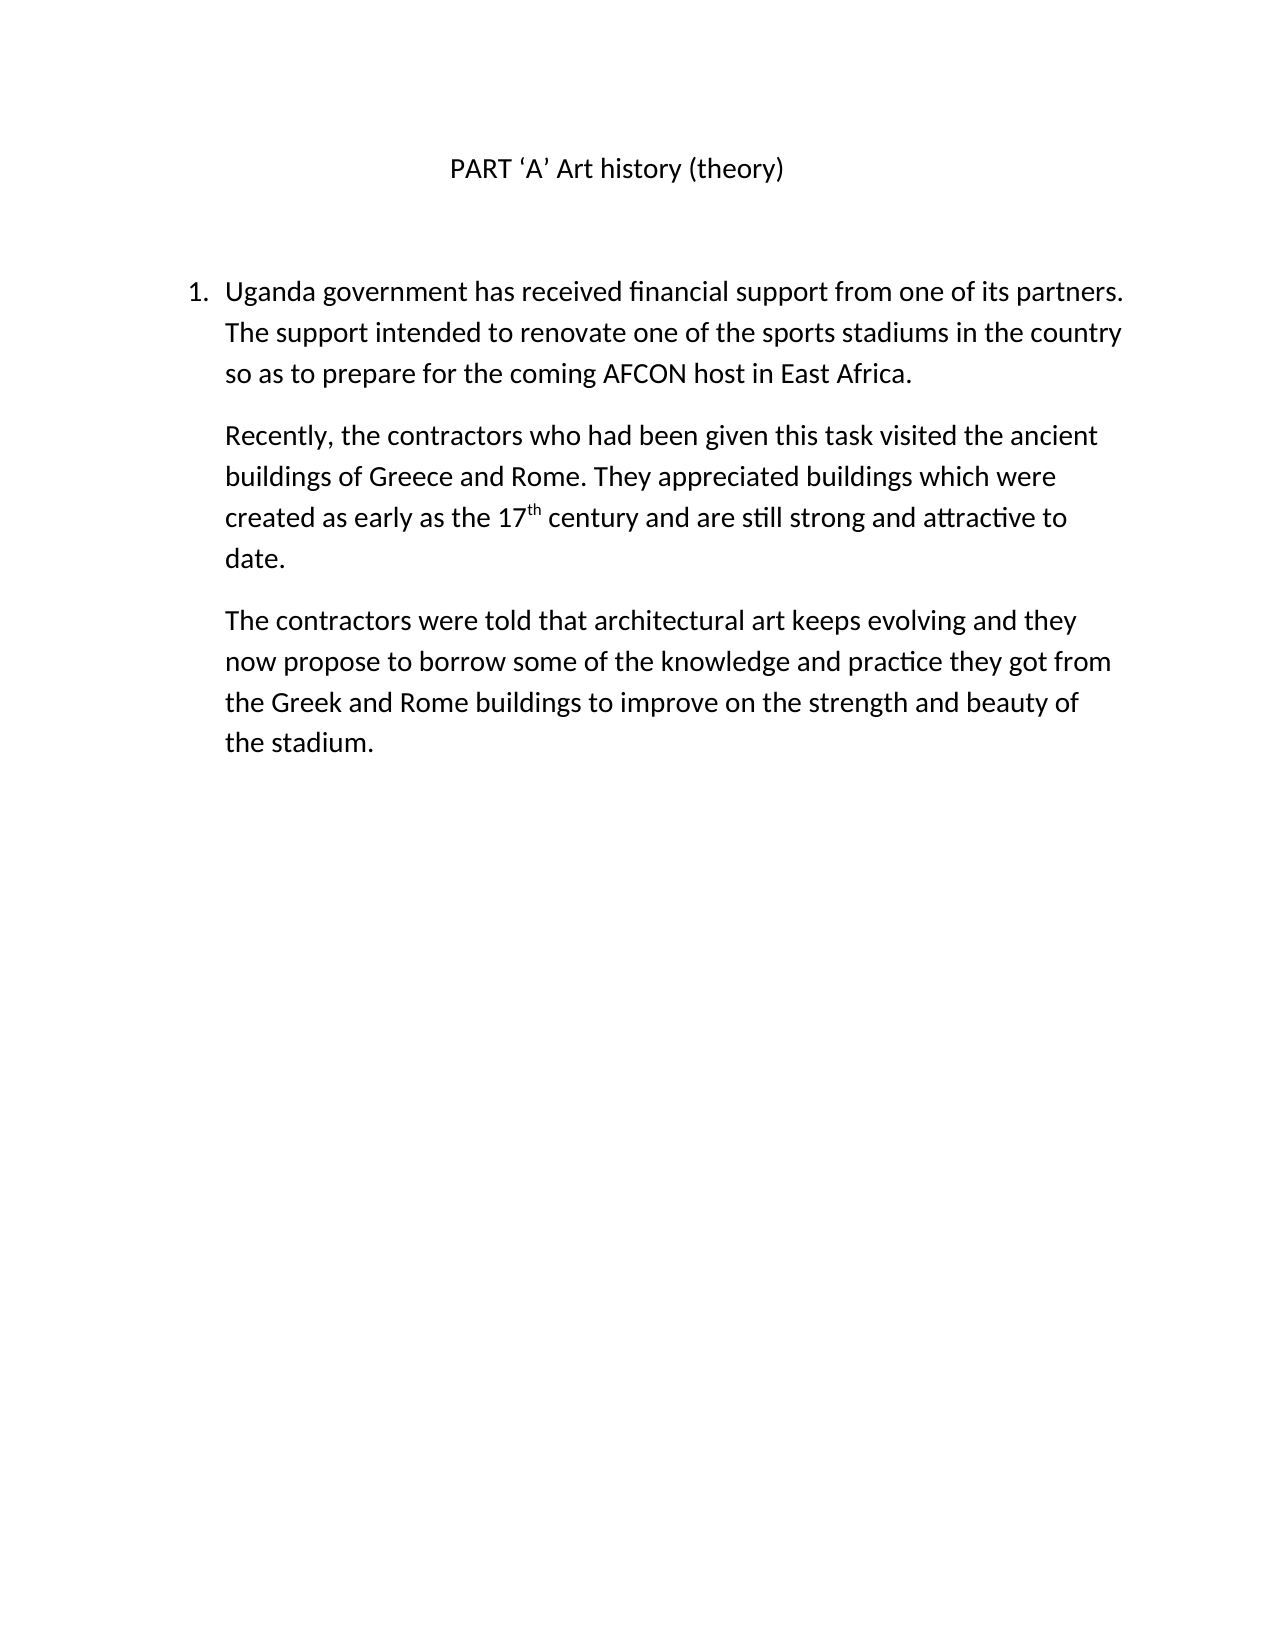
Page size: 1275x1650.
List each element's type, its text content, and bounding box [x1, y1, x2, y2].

list Uganda government has received financial support from one of its partners. The support intended to renovate one of the sports stadiums in the country so as to prepare for the coming AFCON host in East Africa. [187, 273, 1125, 391]
text PART ‘A’ Art history (theory) [375, 150, 1125, 186]
text Recently, the contractors who had been given this task visited the ancient buildings of Greece and Rome. They appreciated buildings which were created as early as the 17th century and are still strong and attractive to date. [225, 417, 1125, 576]
text The contractors were told that architectural art keeps evolving and they now propose to borrow some of the knowledge and practice they got from the Greek and Rome buildings to improve on the strength and beauty of the stadium. [225, 602, 1125, 760]
